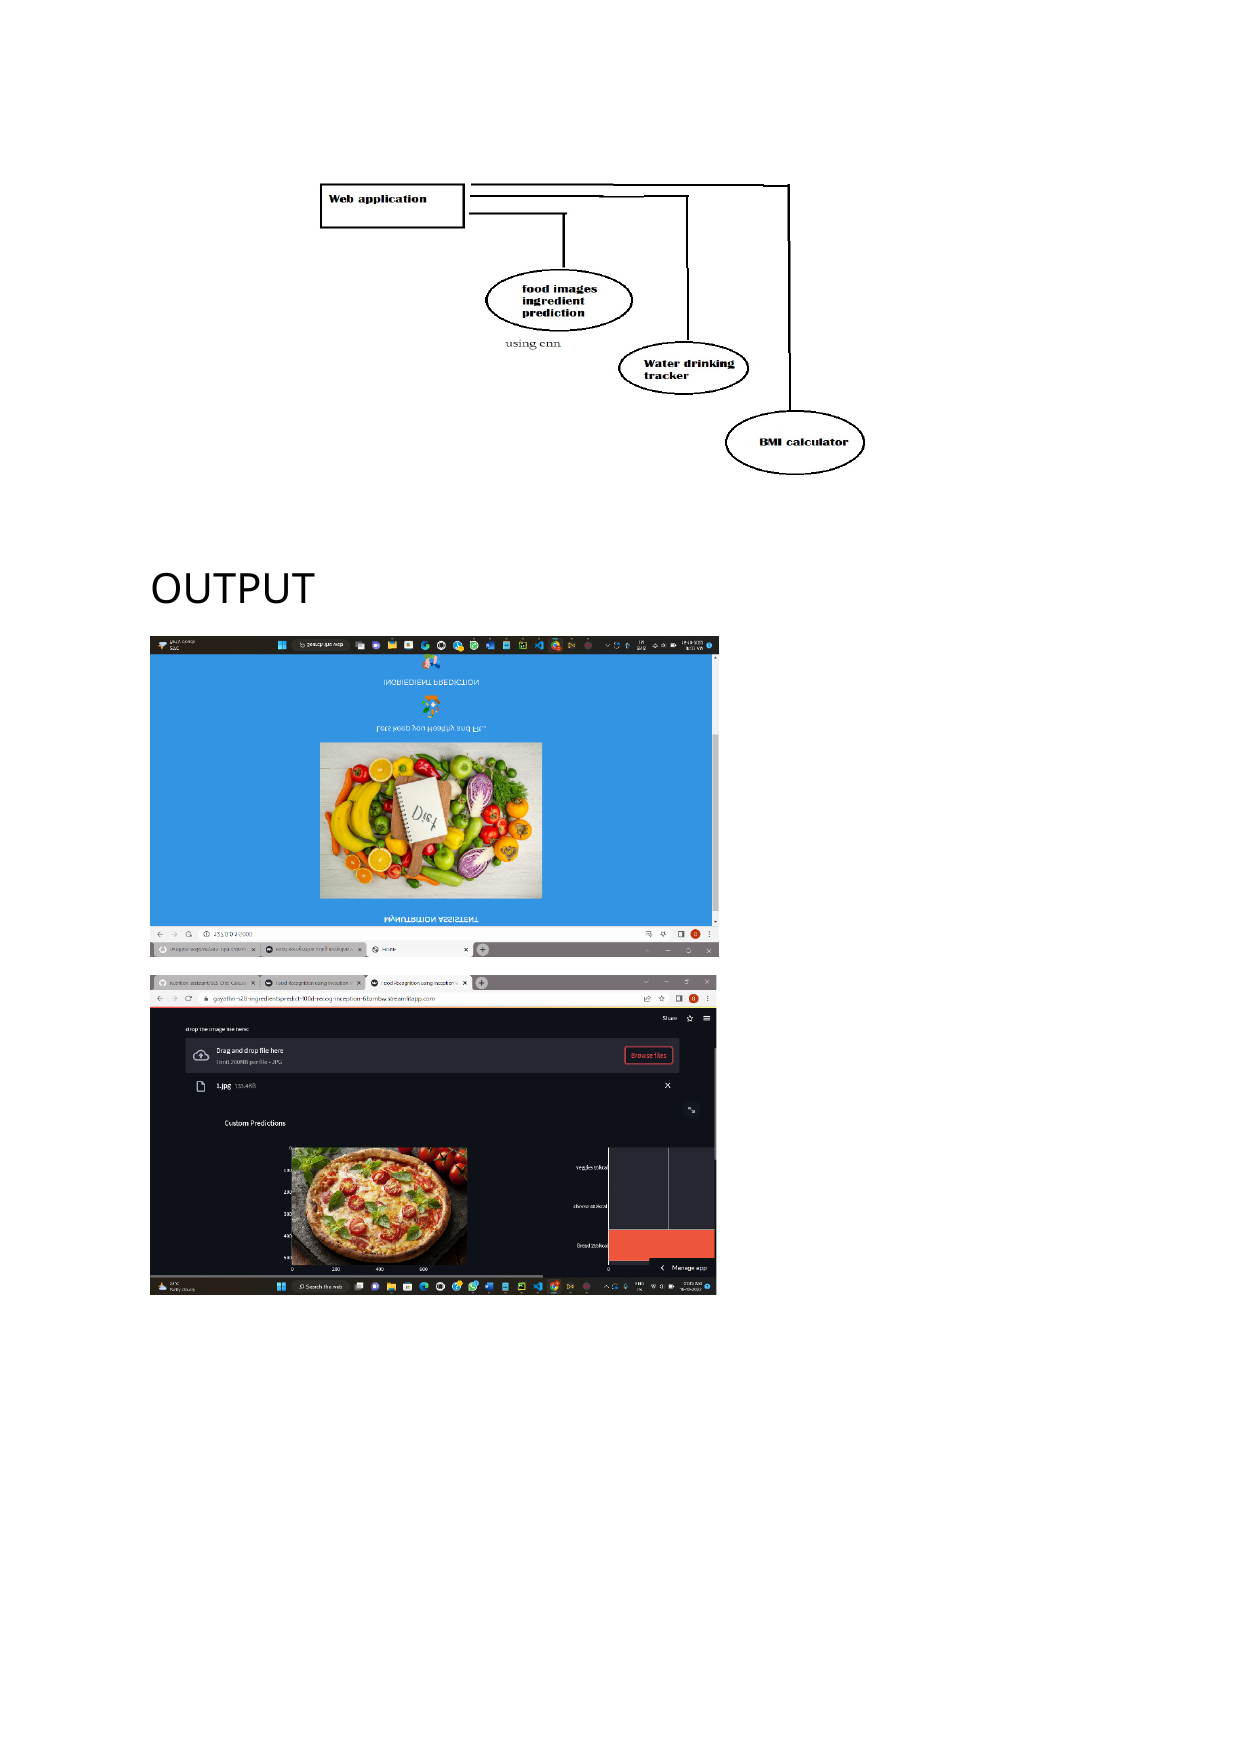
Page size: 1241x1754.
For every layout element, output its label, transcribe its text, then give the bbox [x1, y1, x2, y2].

picture [150, 636, 719, 957]
picture [150, 150, 1029, 540]
picture [150, 975, 717, 1295]
text OUTPUT [150, 559, 1090, 616]
